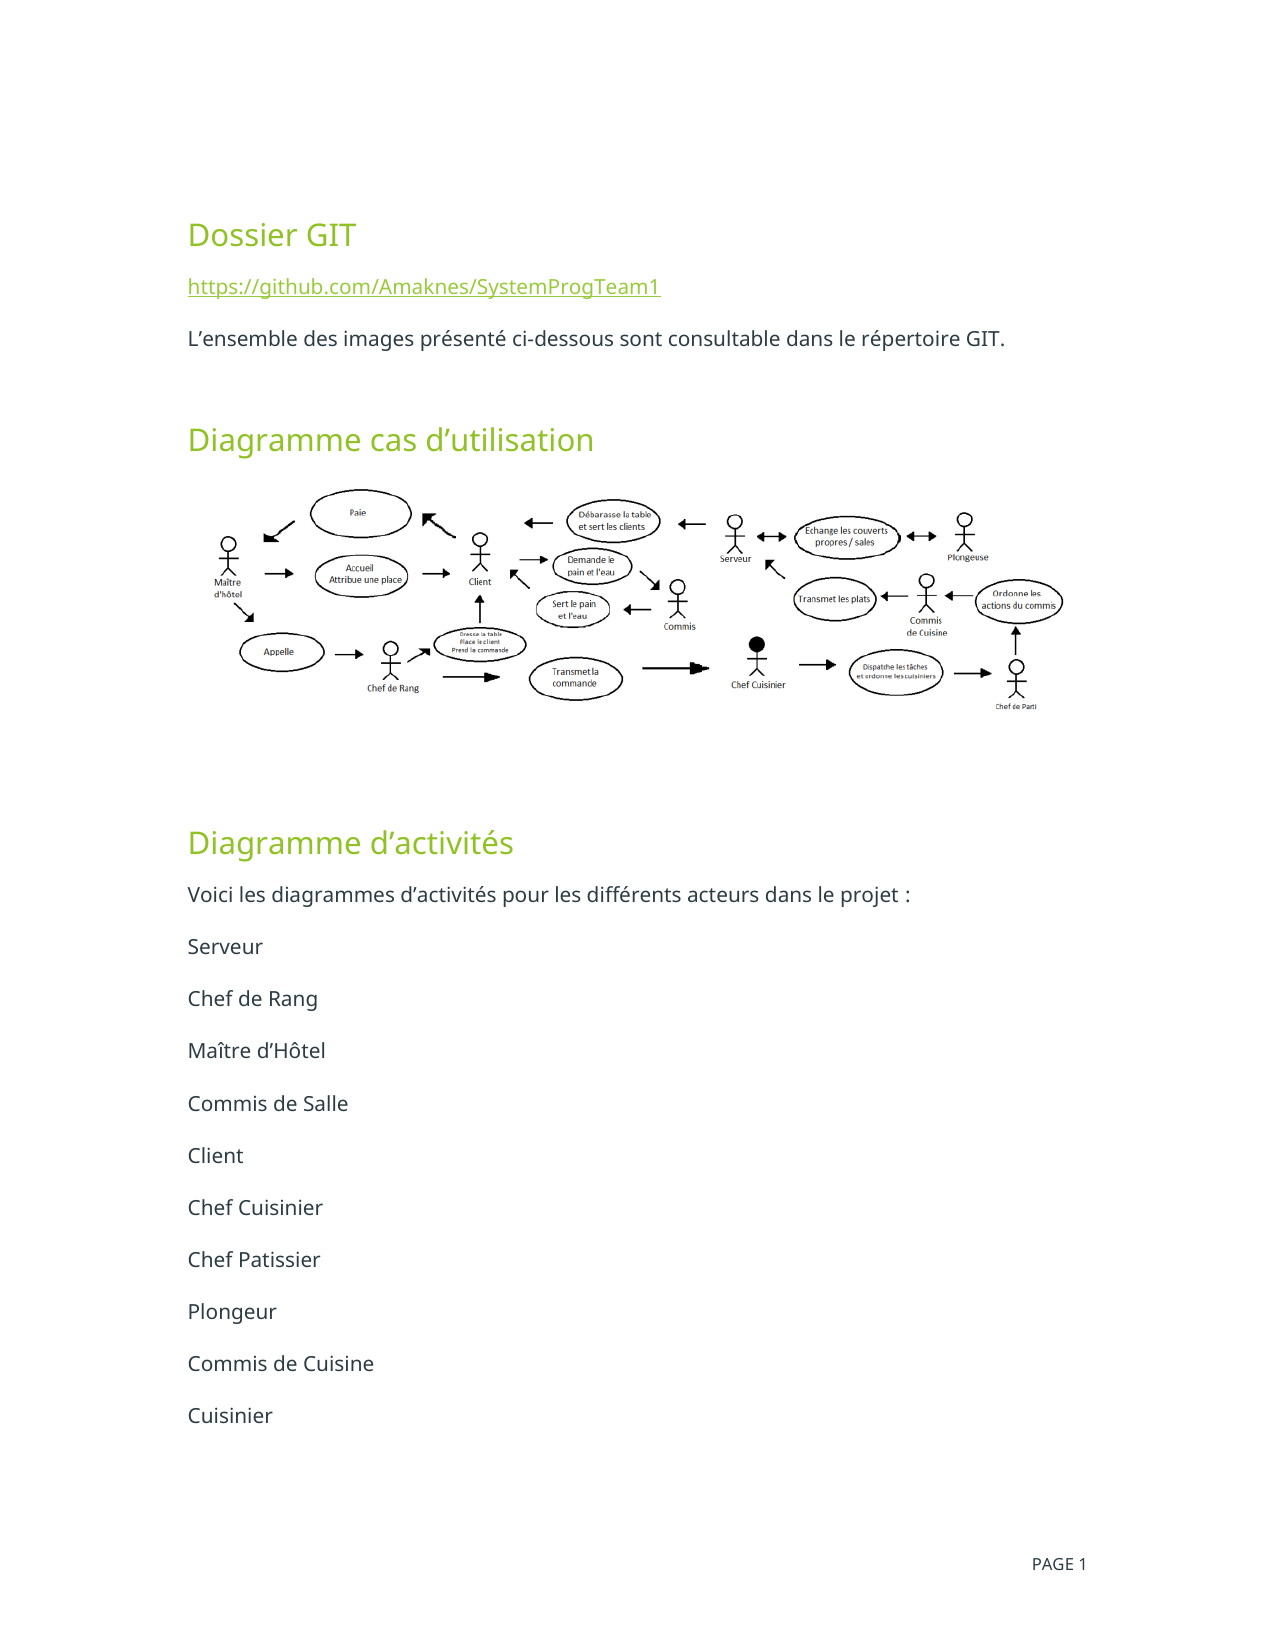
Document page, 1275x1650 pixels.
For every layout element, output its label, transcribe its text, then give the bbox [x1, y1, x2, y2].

text Serveur [187, 932, 1087, 961]
text Chef de Rang [187, 984, 1087, 1013]
subtitle Diagramme d’activités [187, 821, 1087, 864]
text Maître d’Hôtel [187, 1037, 1087, 1065]
picture [187, 476, 1088, 756]
text Chef Cuisinier [187, 1193, 1087, 1221]
text Client [187, 1141, 1087, 1169]
text https://github.com/Amaknes/SystemProgTeam1 [187, 272, 1087, 300]
text Voici les diagrammes d’activités pour les différents acteurs dans le projet : [187, 880, 1087, 909]
text Chef Patissier [187, 1245, 1087, 1273]
subtitle Diagramme cas d’utilisation [187, 418, 1087, 460]
text Commis de Salle [187, 1089, 1087, 1117]
text Plongeur [187, 1297, 1087, 1325]
text L’ensemble des images présenté ci-dessous sont consultable dans le répertoire GIT. [187, 324, 1087, 352]
text Commis de Cuisine [187, 1349, 1087, 1377]
text Cuisinier [187, 1401, 1087, 1429]
subtitle Dossier GIT [187, 212, 1087, 255]
